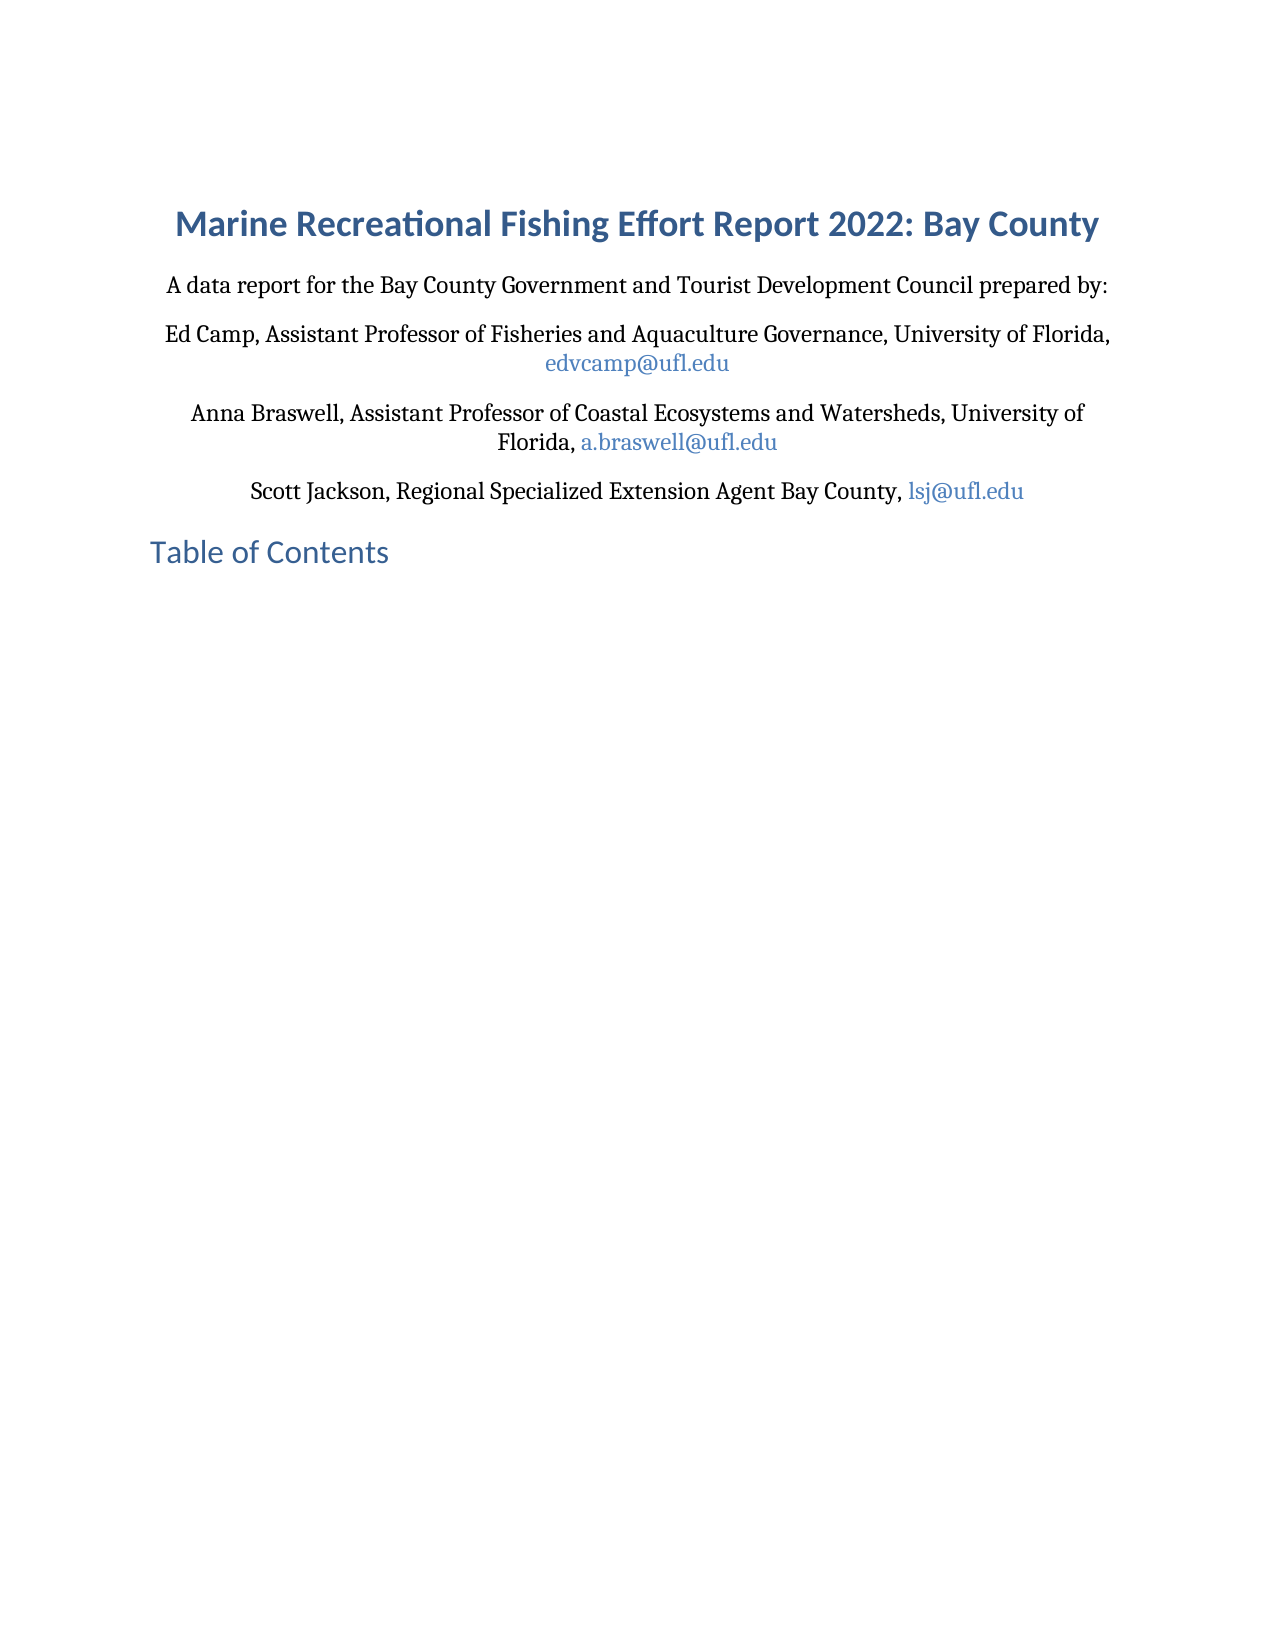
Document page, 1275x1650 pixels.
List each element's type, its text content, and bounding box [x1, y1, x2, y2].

text Scott Jackson, Regional Specialized Extension Agent Bay County, lsj@ufl.edu [150, 477, 1125, 506]
text Ed Camp, Assistant Professor of Fisheries and Aquaculture Governance, University of Florida, edvcamp@ufl.edu [150, 320, 1125, 378]
title Marine Recreational Fishing Effort Report 2022: Bay County [150, 200, 1125, 246]
text Anna Braswell, Assistant Professor of Coastal Ecosystems and Watersheds, University of Florida, a.braswell@ufl.edu [150, 399, 1125, 456]
text A data report for the Bay County Government and Tourist Development Council prepared by: [150, 271, 1125, 299]
